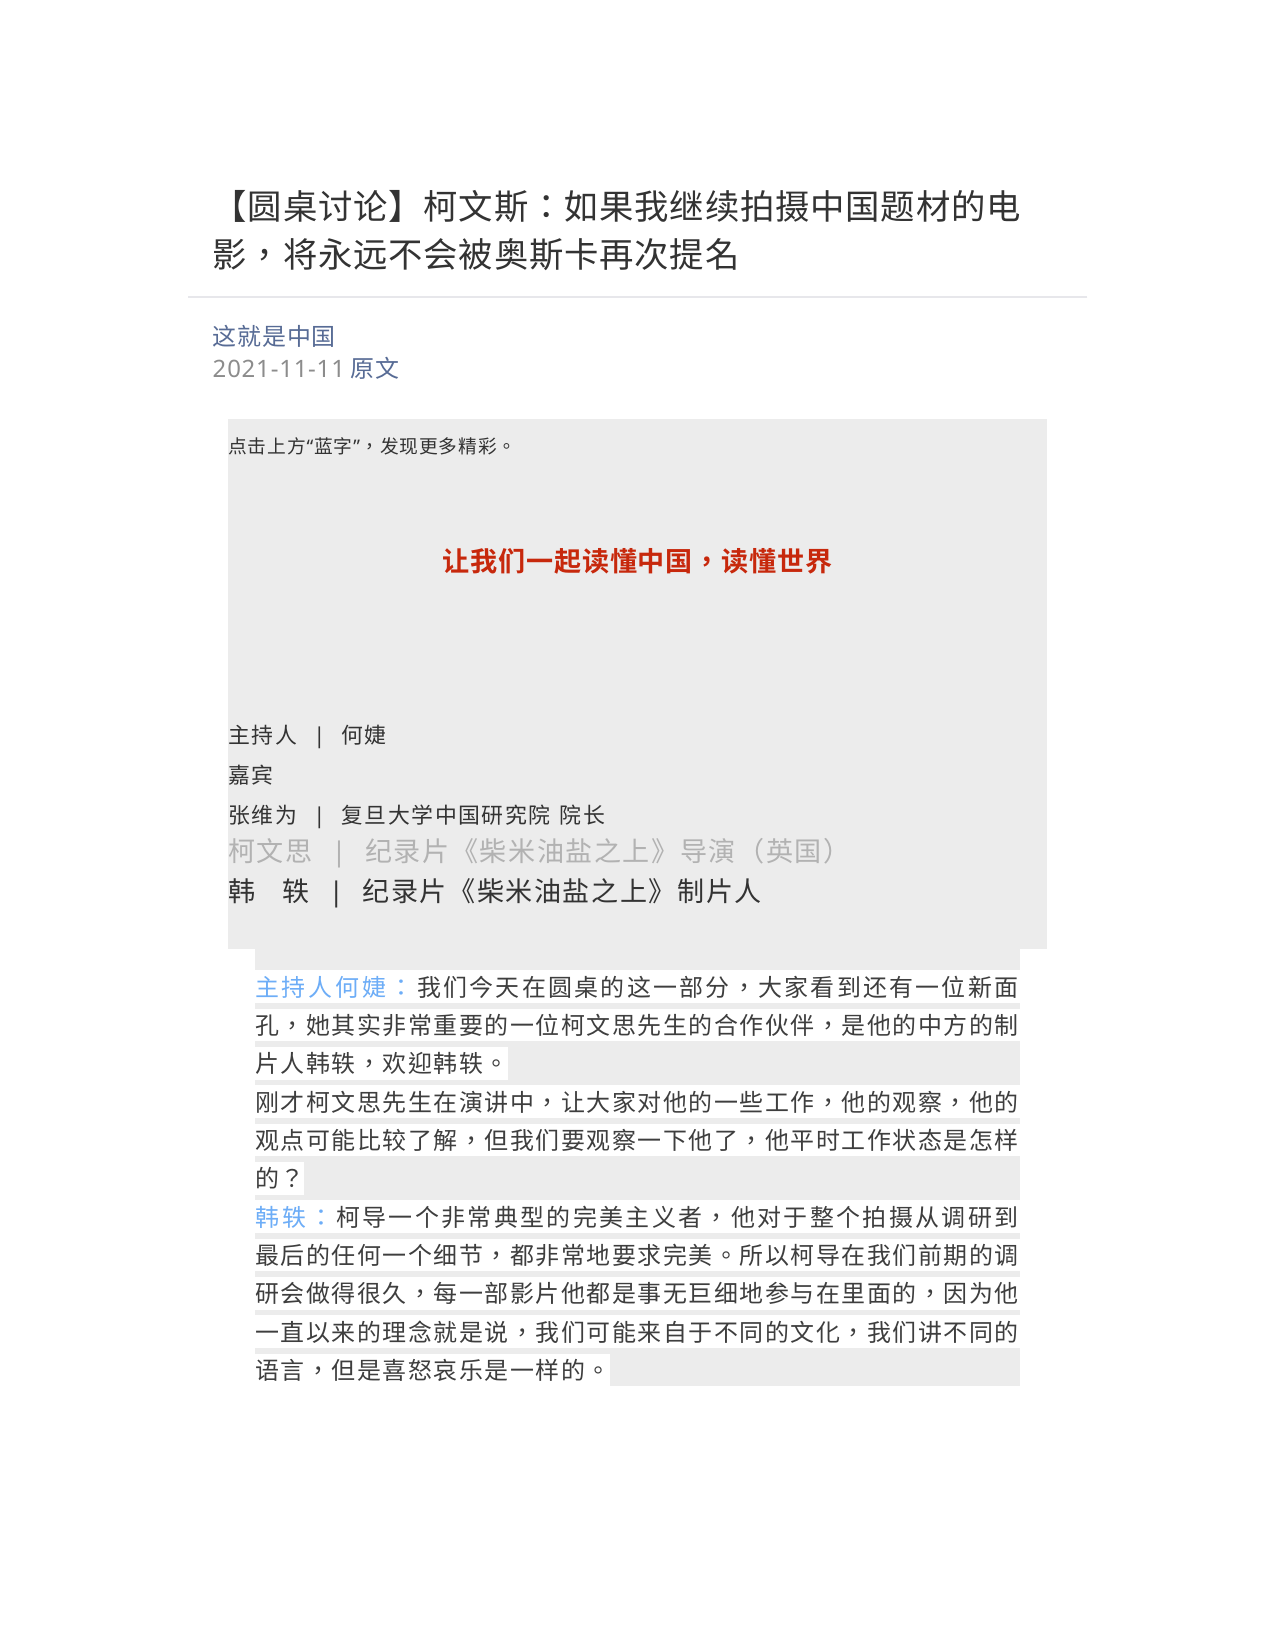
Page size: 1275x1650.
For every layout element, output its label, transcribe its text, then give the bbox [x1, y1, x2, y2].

text 让我们一起读懂中国，读懂世界 [228, 539, 1047, 579]
text 主持人 | 何婕 [228, 710, 1047, 750]
list 这就是中国 [212, 320, 1062, 352]
text 刚才柯文思先生在演讲中，让大家对他的一些工作，他的观察，他的观点可能比较了解，但我们要观察一下他了，他平时工作状态是怎样的？ [255, 1156, 1020, 1195]
text 点击上方“蓝字”，发现更多精彩。 [228, 419, 1047, 459]
text 2021-11-11原文 [212, 352, 1062, 385]
text 韩轶：柯导一个非常典型的完美主义者，他对于整个拍摄从调研到最后的任何一个细节，都非常地要求完美。所以柯导在我们前期的调研会做得很久，每一部影片他都是事无巨细地参与在里面的，因为他一直以来的理念就是说，我们可能来自于不同的文化，我们讲不同的语言，但是喜怒哀乐是一样的。 [255, 1348, 1020, 1386]
title 【圆桌讨论】柯文斯：如果我继续拍摄中国题材的电影，将永远不会被奥斯卡再次提名 [187, 150, 1087, 298]
text 张维为 | 复旦大学中国研究院 院长 [228, 790, 1047, 830]
text 韩 轶 | 纪录片《柴米油盐之上》制片人 [228, 869, 1047, 909]
text 柯文思 | 纪录片《柴米油盐之上》导演（英国） [228, 830, 1047, 869]
text 主持人何婕：我们今天在圆桌的这一部分，大家看到还有一位新面孔，她其实非常重要的一位柯文思先生的合作伙伴，是他的中方的制片人韩轶，欢迎韩轶。 [255, 1041, 1020, 1080]
text 嘉宾 [228, 750, 1047, 790]
